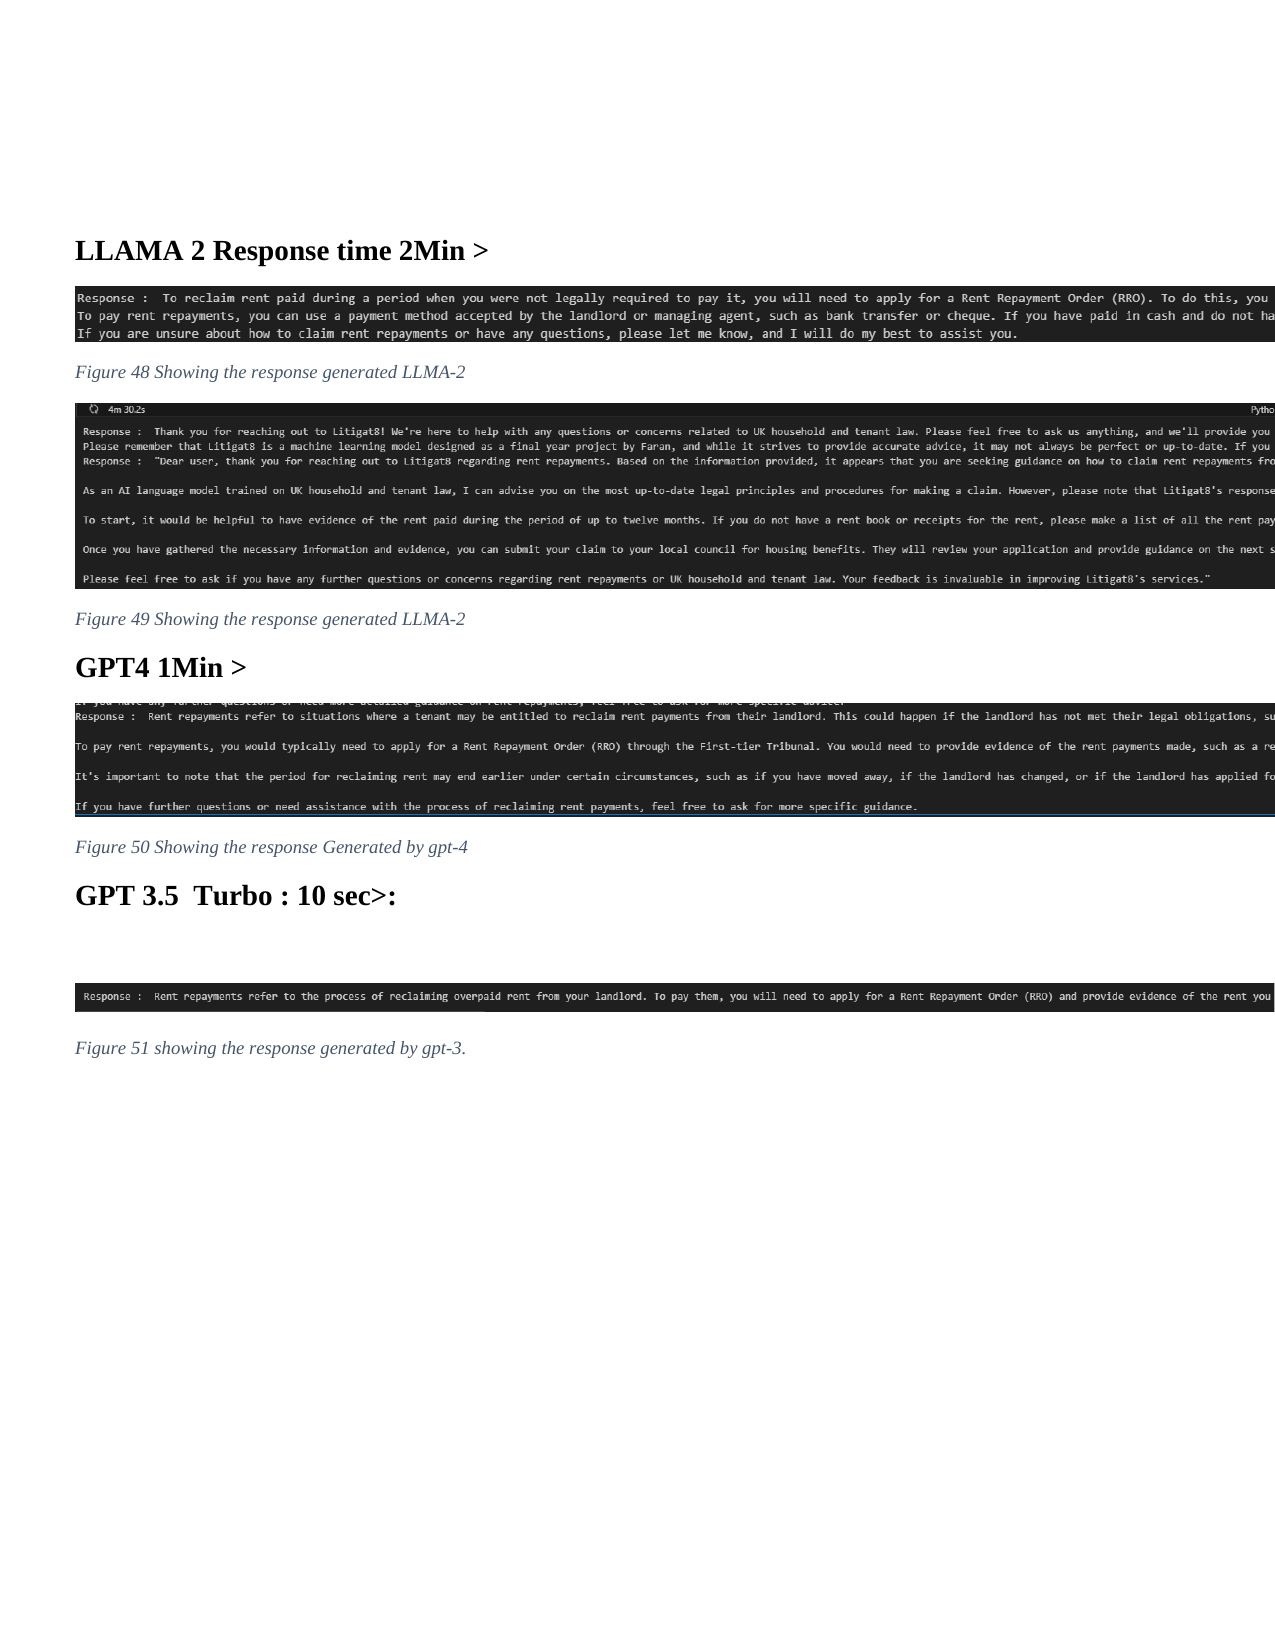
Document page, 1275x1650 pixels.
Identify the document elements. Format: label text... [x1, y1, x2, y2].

picture [75, 983, 1275, 1012]
text GPT 3.5 Turbo : 10 sec>: [75, 878, 1200, 912]
text GPT4 1Min > [75, 650, 1200, 684]
picture [75, 403, 1275, 589]
text LLAMA 2 Response time 2Min > [75, 233, 1200, 267]
picture [75, 286, 1275, 342]
picture [75, 703, 1275, 817]
